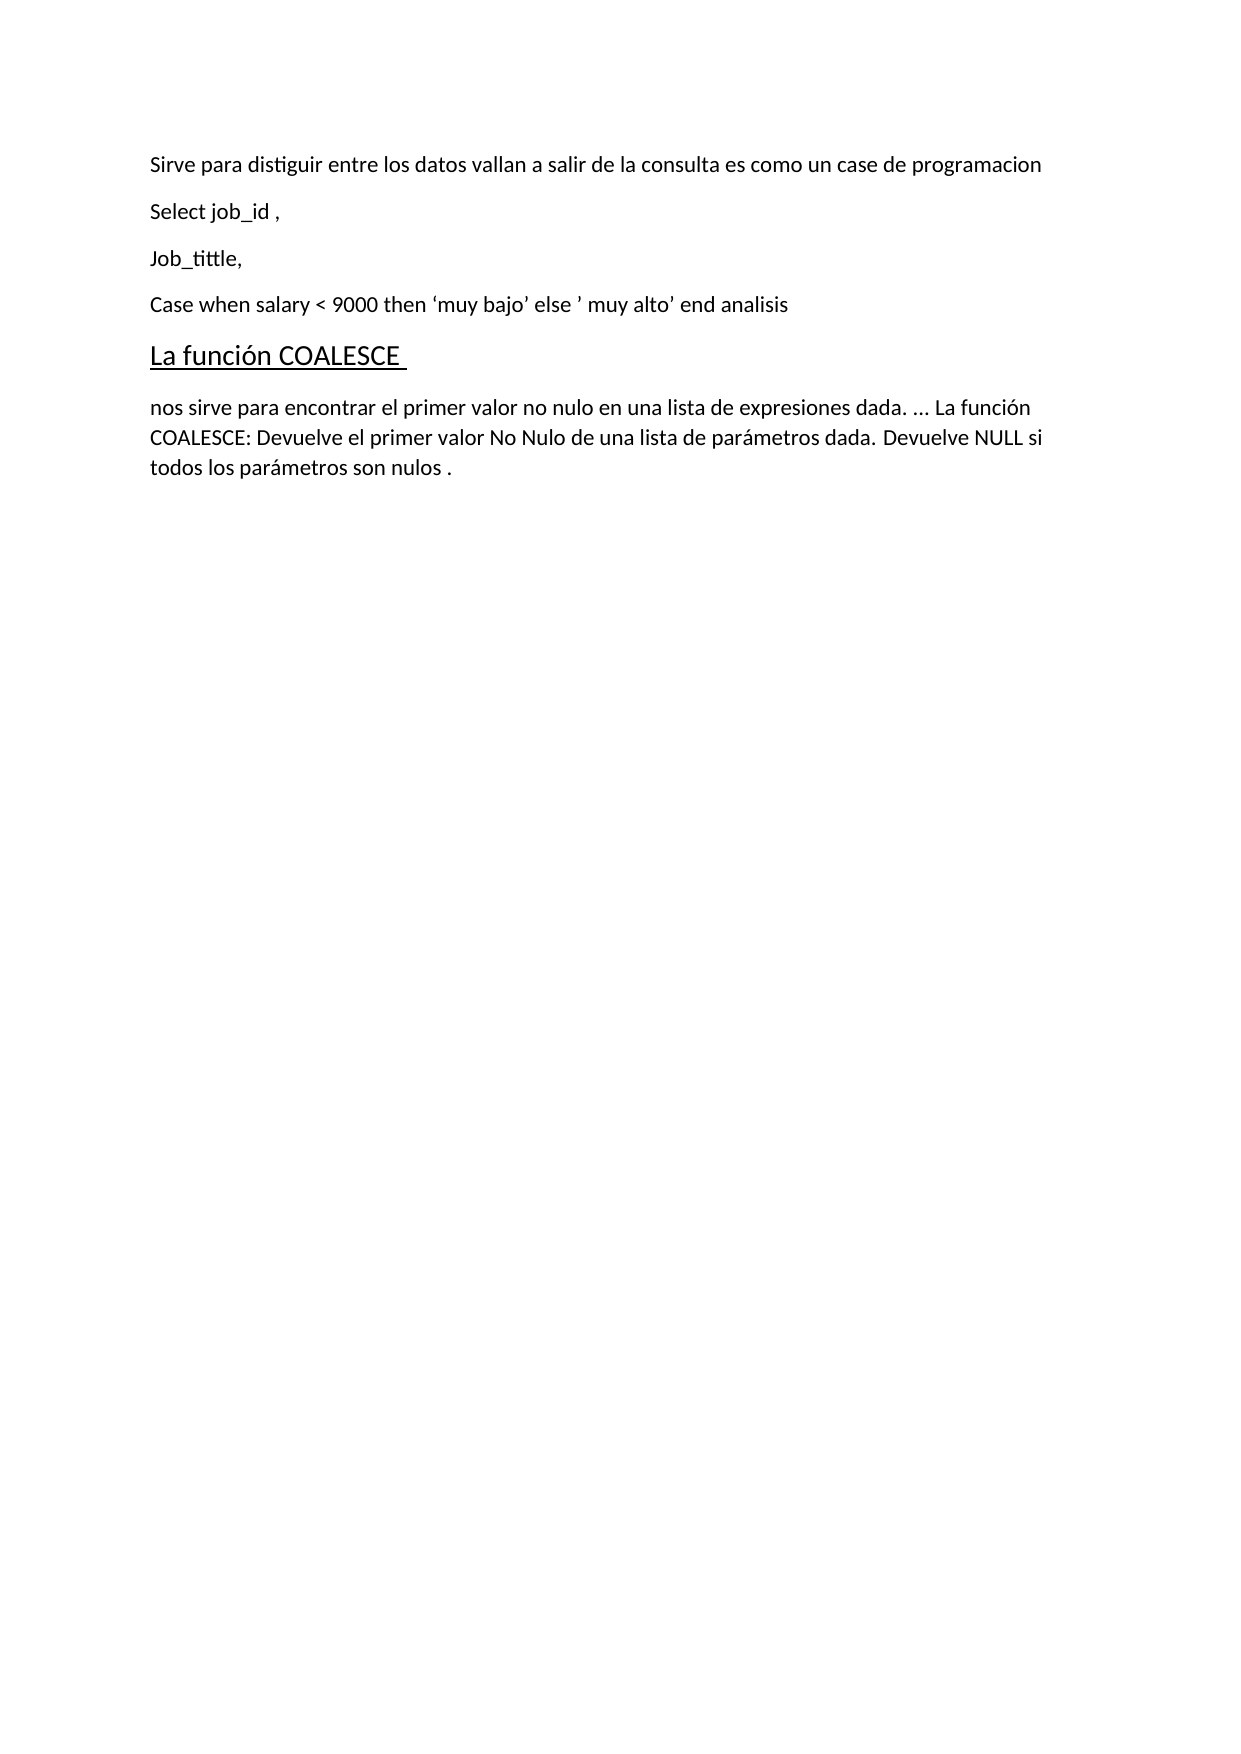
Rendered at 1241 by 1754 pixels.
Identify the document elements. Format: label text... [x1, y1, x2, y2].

text Sirve para distiguir entre los datos vallan a salir de la consulta es como un case de programacion [150, 150, 1090, 178]
text Job_tittle, [150, 244, 1090, 272]
text La función COALESCE [150, 337, 1090, 373]
text nos sirve para encontrar el primer valor no nulo en una lista de expresiones dada. ... La función COALESCE: Devuelve el primer valor No Nulo de una lista de parámetros dada. Devuelve NULL si todos los parámetros son nulos . [150, 393, 1090, 481]
text Case when salary < 9000 then ‘muy bajo’ else ’ muy alto’ end analisis [150, 291, 1090, 319]
text Select job_id , [150, 197, 1090, 225]
